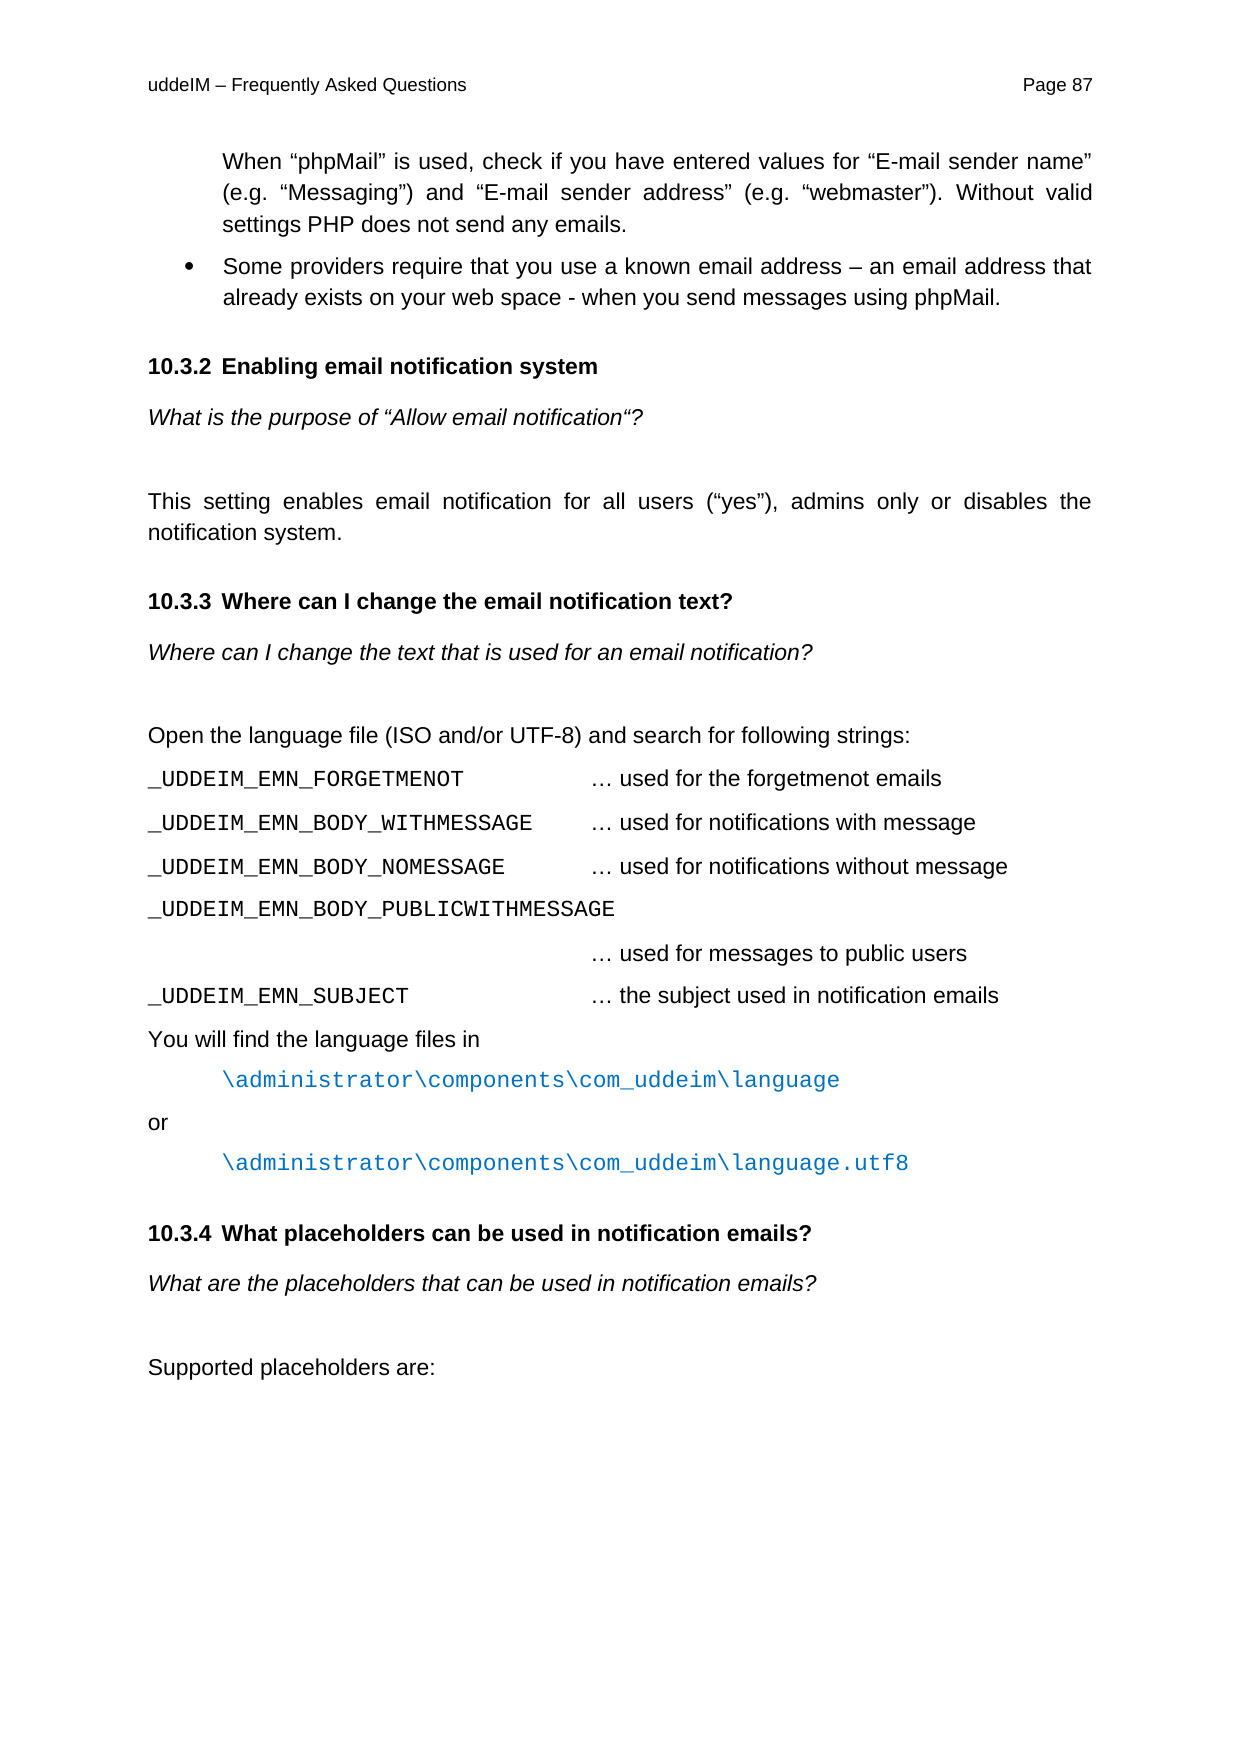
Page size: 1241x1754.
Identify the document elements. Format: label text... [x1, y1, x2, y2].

text This setting enables email notification for all users (“yes”), admins only or disables the notification system. [148, 488, 1093, 546]
text _UDDEIM_EMN_FORGETMENOT … used for the forgetmenot emails [148, 764, 1093, 793]
text _UDDEIM_EMN_BODY_WITHMESSAGE … used for notifications with message [148, 809, 1093, 837]
text … used for messages to public users [516, 939, 1093, 966]
text _UDDEIM_EMN_BODY_NOMESSAGE … used for notifications without message [148, 853, 1093, 882]
subtitle Where can I change the email notification text? [148, 588, 1093, 614]
text Where can I change the text that is used for an email notification? [148, 638, 1093, 665]
text _UDDEIM_EMN_SUBJECT … the subject used in notification emails [148, 982, 1093, 1010]
text What are the placeholders that can be used in notification emails? [148, 1270, 1093, 1297]
subtitle Enabling email notification system [148, 353, 1093, 380]
text You will find the language files in [148, 1026, 1093, 1052]
list Some providers require that you use a known email address – an email address that already exists on your web space - when you send messages using phpMail. [185, 253, 1093, 311]
text \administrator\components\com_uddeim\language [148, 1068, 1093, 1094]
text or [148, 1109, 1093, 1136]
text _UDDEIM_EMN_BODY_PUBLICWITHMESSAGE [148, 898, 1093, 923]
text \administrator\components\com_uddeim\language.utf8 [148, 1151, 1093, 1177]
subtitle What placeholders can be used in notification emails? [148, 1220, 1093, 1246]
text When “phpMail” is used, check if you have entered values for “E-mail sender name” (e.g. “Messaging”) and “E-mail sender address” (e.g. “webmaster”). Without valid settings PHP does not send any emails. [222, 148, 1093, 237]
text Supported placeholders are: [148, 1354, 1093, 1381]
text Open the language file (ISO and/or UTF-8) and search for following strings: [148, 722, 1093, 749]
text What is the purpose of “Allow email notification“? [148, 404, 1093, 430]
